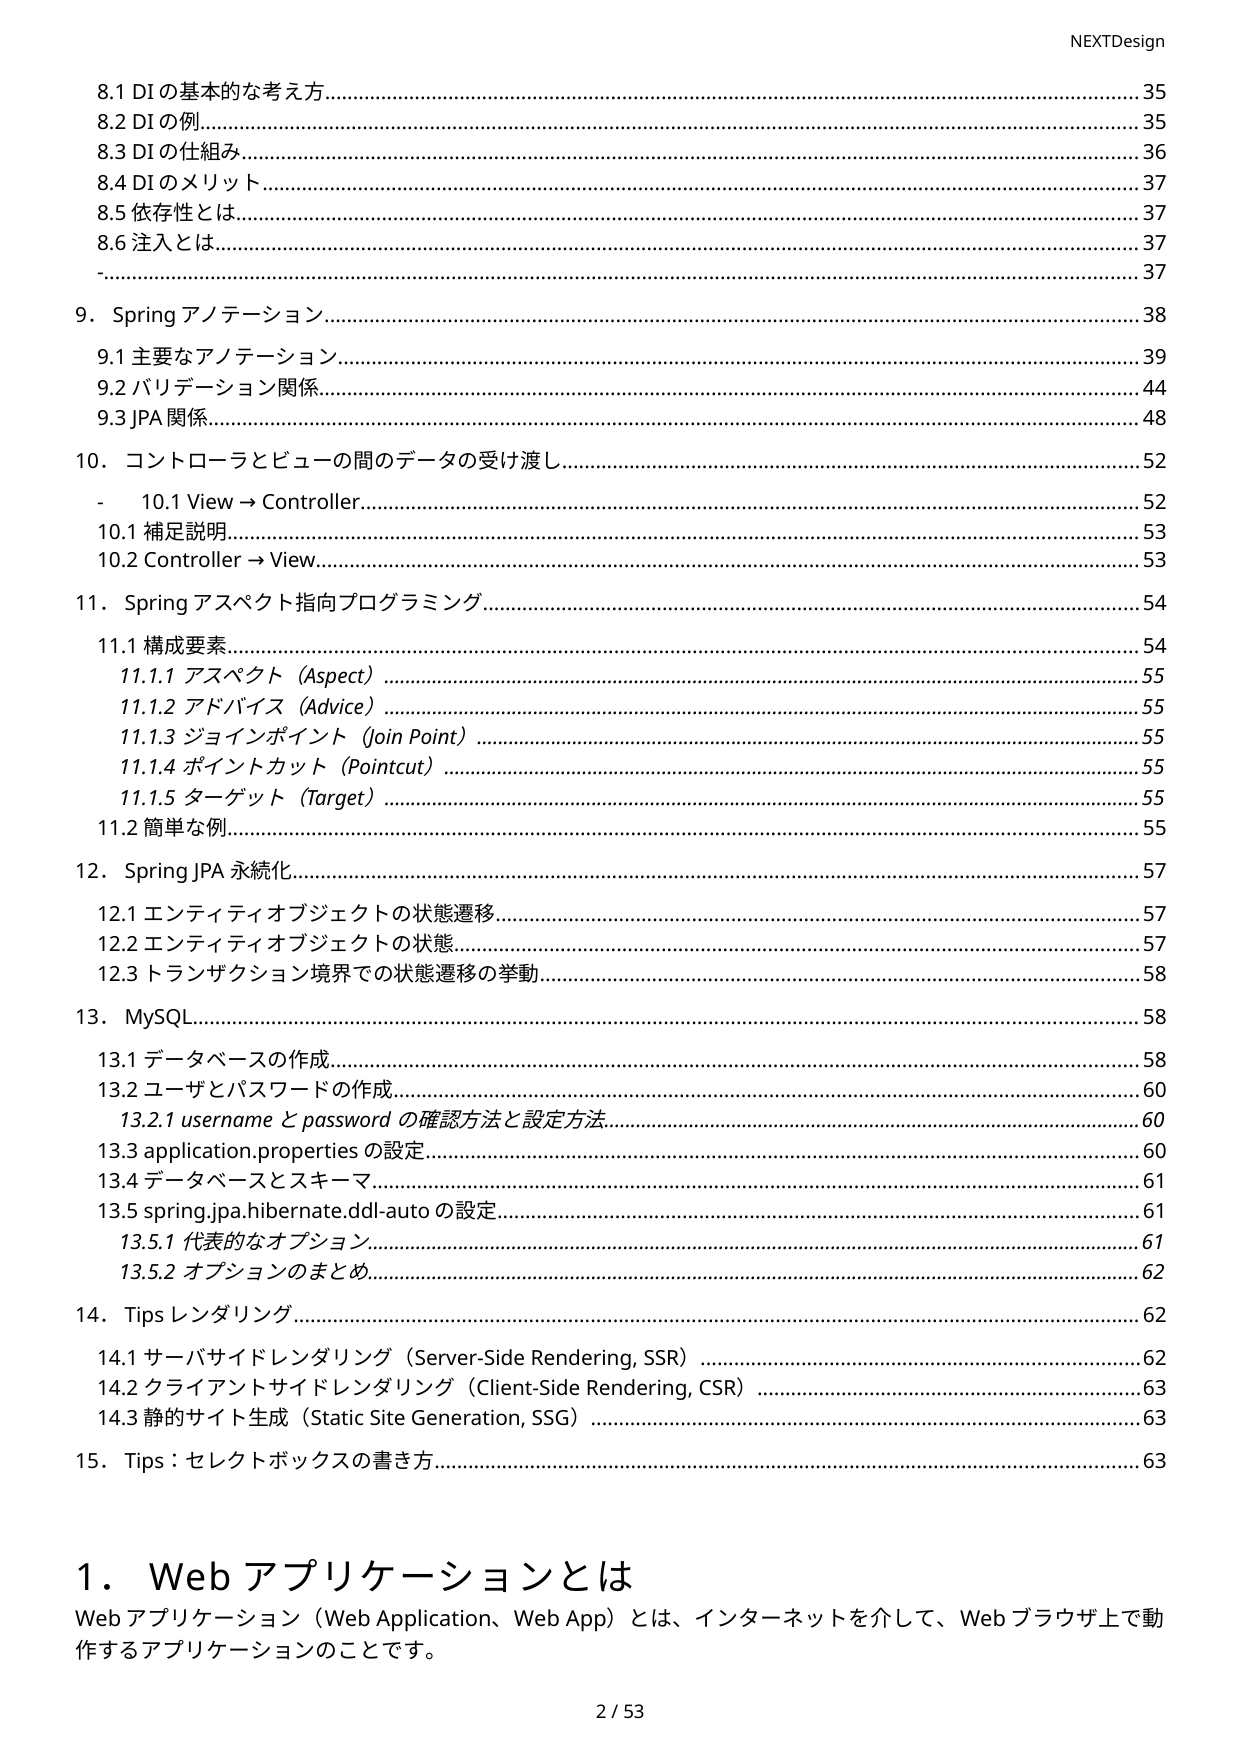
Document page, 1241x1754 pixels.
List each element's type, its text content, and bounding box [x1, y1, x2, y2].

text 13.4 データベースとスキーマ 61 [97, 1164, 1165, 1195]
text 9． Springアノテーション 38 [75, 298, 1165, 328]
text 8.3 DIの仕組み 36 [97, 136, 1165, 166]
text 13.5 spring.jpa.hibernate.ddl-autoの設定 61 [97, 1195, 1165, 1225]
text 13.1 データベースの作成 58 [97, 1043, 1165, 1073]
text 8.4 DIのメリット 37 [97, 166, 1165, 196]
text 11.1.2 アドバイス（Advice） 55 [119, 690, 1165, 720]
text 8.5 依存性とは 37 [97, 196, 1165, 227]
text 14.2 クライアントサイドレンダリング（Client-Side Rendering, CSR） 63 [97, 1371, 1165, 1402]
subtitle Webアプリケーションとは [75, 1547, 1165, 1601]
text 8.2 DIの例 35 [97, 105, 1165, 136]
text 11.2 簡単な例 55 [97, 811, 1165, 842]
text 13.5.2 オプションのまとめ 62 [119, 1255, 1165, 1286]
text 11.1 構成要素 54 [97, 629, 1165, 660]
text 12.2 エンティティオブジェクトの状態 57 [97, 927, 1165, 957]
text 13.2.1 usernameとpassword の確認方法と設定方法 60 [119, 1104, 1165, 1134]
text - 37 [97, 257, 1165, 285]
text 12.3 トランザクション境界での状態遷移の挙動 58 [97, 957, 1165, 988]
text 11.1.5 ターゲット（Target） 55 [119, 781, 1165, 811]
text 12． Spring JPA 永続化 57 [75, 854, 1165, 884]
text 13． MySQL 58 [75, 1000, 1165, 1031]
text 11． Springアスペクト指向プログラミング 54 [75, 587, 1165, 617]
text 14.3 静的サイト生成（Static Site Generation, SSG） 63 [97, 1402, 1165, 1432]
text 13.3 application.propertiesの設定 60 [97, 1134, 1165, 1164]
text 12.1 エンティティオブジェクトの状態遷移 57 [97, 897, 1165, 927]
text - 10.1 View → Controller 52 [97, 487, 1165, 515]
text 8.1 DIの基本的な考え方 35 [97, 75, 1165, 105]
text 11.1.3 ジョインポイント（Join Point） 55 [119, 720, 1165, 751]
text 15． Tips：セレクトボックスの書き方 63 [75, 1444, 1165, 1475]
text 9.2 バリデーション関係 44 [97, 371, 1165, 401]
text 8.6 注入とは 37 [97, 227, 1165, 257]
text 10． コントローラとビューの間のデータの受け渡し 52 [75, 444, 1165, 474]
text 14.1 サーバサイドレンダリング（Server-Side Rendering, SSR） 62 [97, 1341, 1165, 1371]
text 10.2 Controller → View 53 [97, 546, 1165, 574]
text 9.1 主要なアノテーション 39 [97, 341, 1165, 371]
text Webアプリケーション（Web Application、Web App）とは、インターネットを介して、Webブラウザ上で動作するアプリケーションのことです。 [75, 1601, 1165, 1665]
text 10.1 補足説明 53 [97, 515, 1165, 546]
text 13.5.1 代表的なオプション 61 [119, 1225, 1165, 1255]
text 14． Tipsレンダリング 62 [75, 1298, 1165, 1328]
text 13.2 ユーザとパスワードの作成 60 [97, 1073, 1165, 1104]
text 9.3 JPA関係 48 [97, 401, 1165, 432]
text 11.1.4 ポイントカット（Pointcut） 55 [119, 751, 1165, 781]
text 11.1.1 アスペクト（Aspect） 55 [119, 660, 1165, 690]
